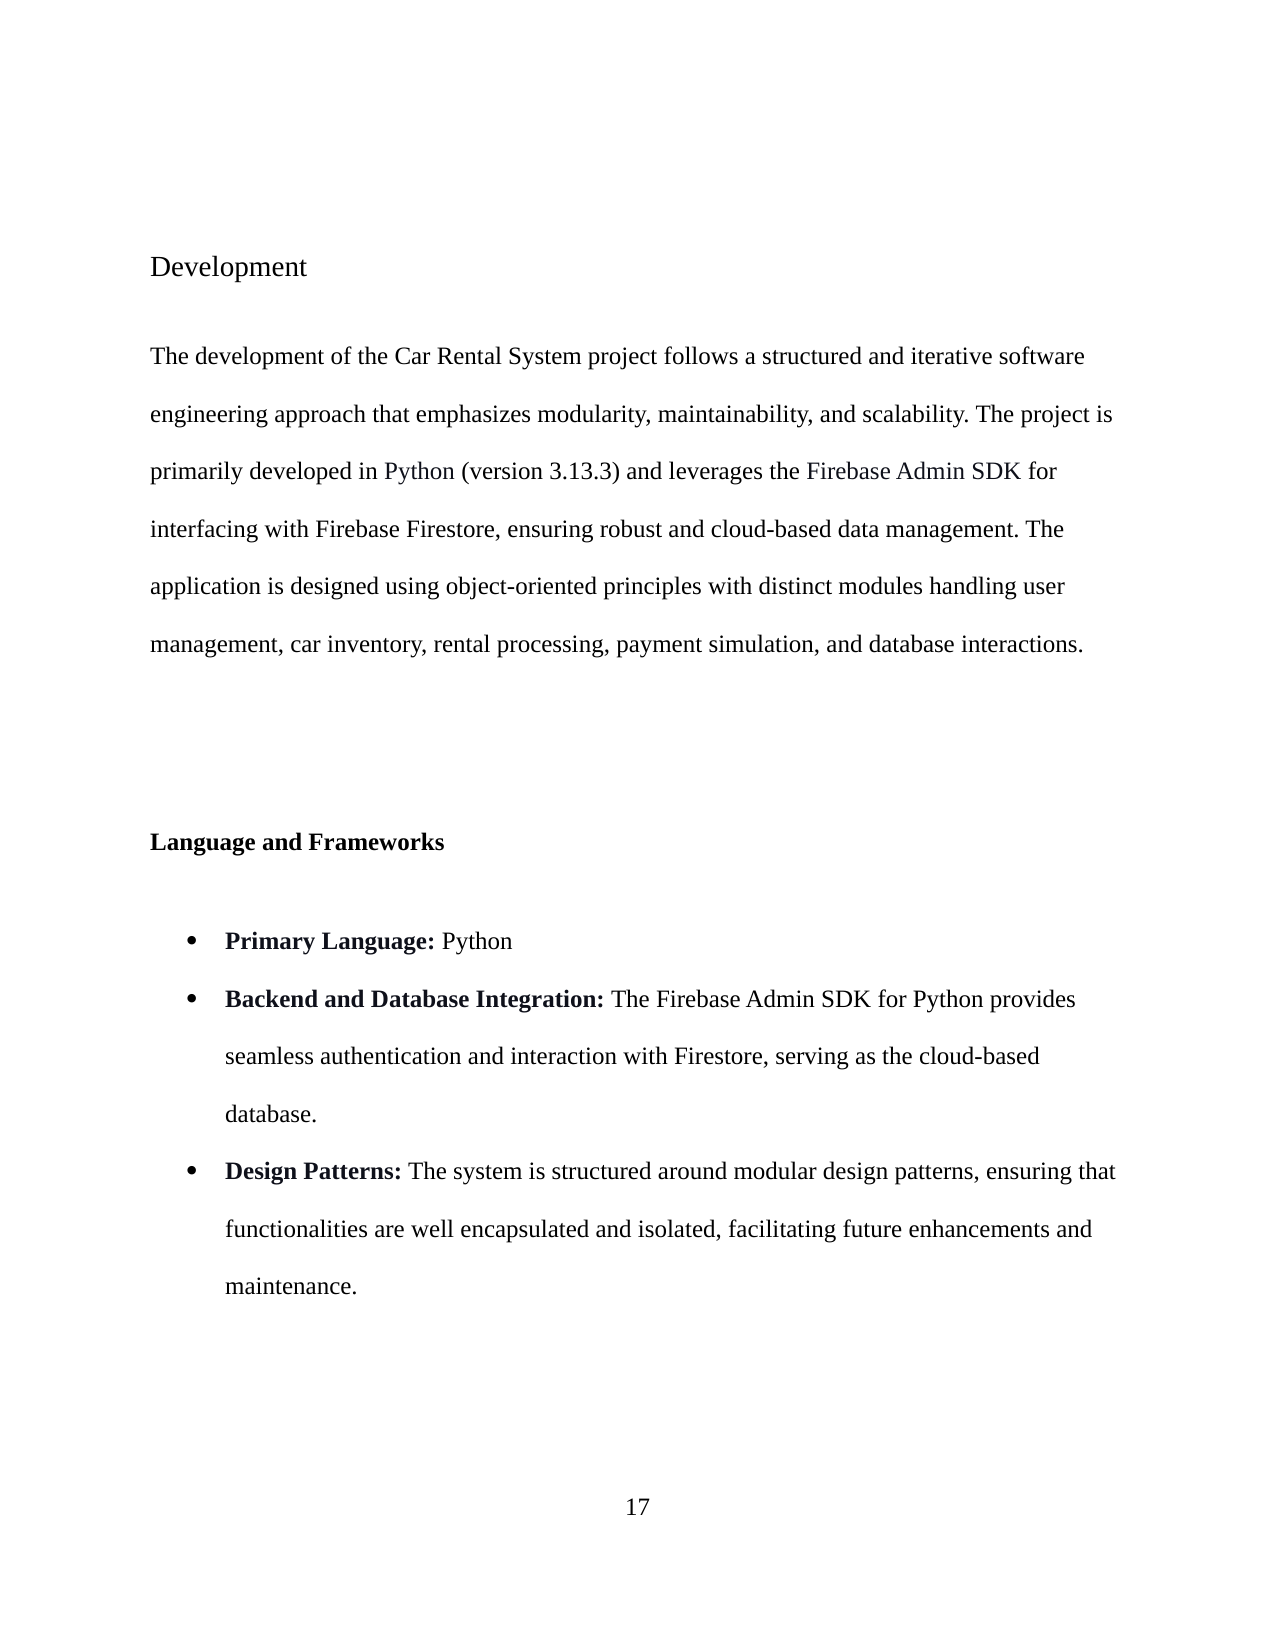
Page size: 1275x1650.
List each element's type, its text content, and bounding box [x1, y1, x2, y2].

list Primary Language: Python [187, 926, 1125, 955]
text The development of the Car Rental System project follows a structured and iterative software engineering approach that emphasizes modularity, maintainability, and scalability. The project is primarily developed in Python (version 3.13.3) and leverages the Firebase Admin SDK for interfacing with Firebase Firestore, ensuring robust and cloud-based data management. The application is designed using object-oriented principles with distinct modules handling user management, car inventory, rental processing, payment simulation, and database interactions. [150, 341, 1125, 657]
list Backend and Database Integration: The Firebase Admin SDK for Python provides seamless authentication and interaction with Firestore, serving as the cloud-based database. [187, 984, 1125, 1127]
subtitle Development [150, 249, 1125, 283]
list Design Patterns: The system is structured around modular design patterns, ensuring that functionalities are well encapsulated and isolated, facilitating future enhancements and maintenance. [187, 1156, 1125, 1300]
text Language and Frameworks [150, 827, 1125, 856]
